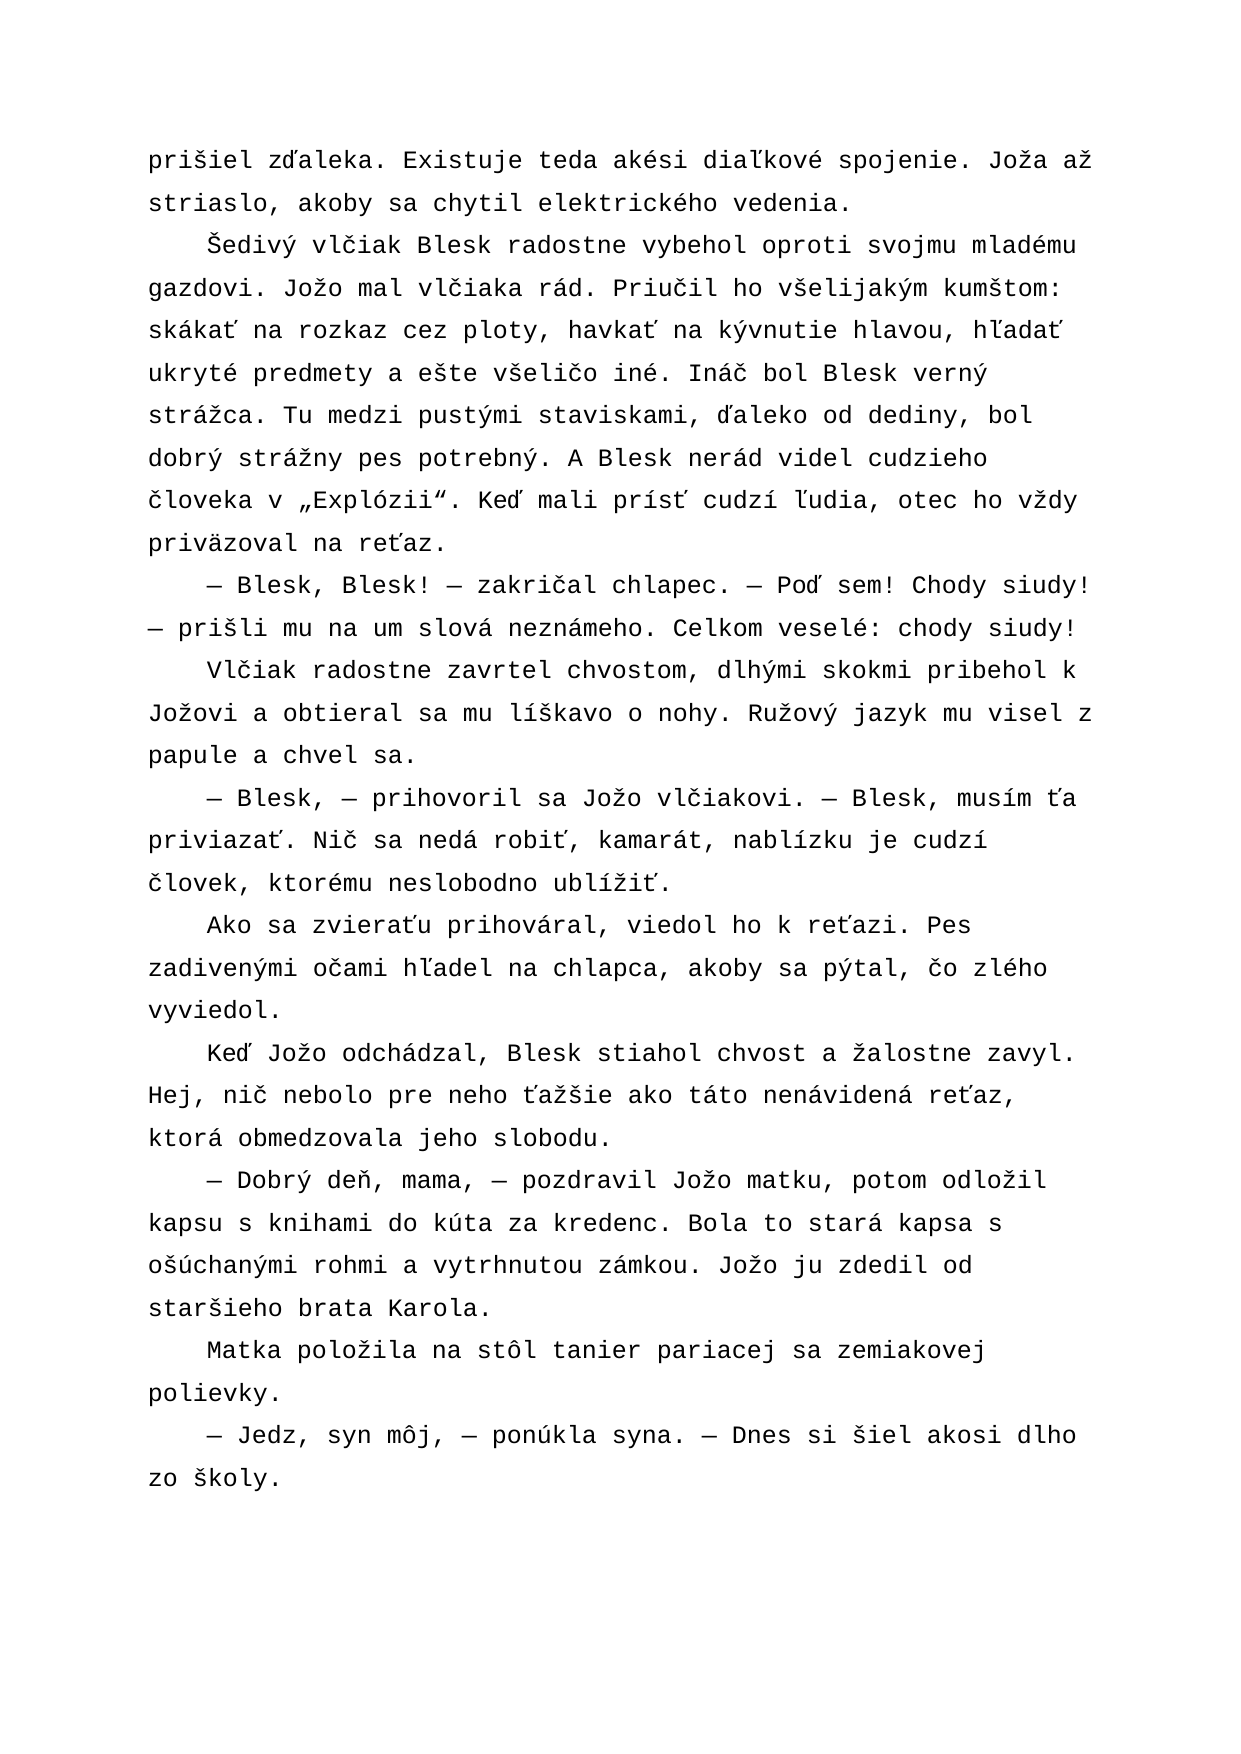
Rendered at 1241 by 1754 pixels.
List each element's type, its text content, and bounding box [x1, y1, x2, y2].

text Ako sa zvieraťu prihováral, viedol ho k reťazi. Pes zadivenými očami hľadel na chlapca, akoby sa pýtal, čo zlého vyviedol. [148, 913, 1093, 1026]
text Keď Jožo odchádzal, Blesk stiahol chvost a žalostne zavyl. Hej, nič nebolo pre neho ťažšie ako táto nenávidená reťaz, ktorá obmedzovala jeho slobodu. [148, 1040, 1093, 1153]
text Šedivý vlčiak Blesk radostne vybehol oproti svojmu mladému gazdovi. Jožo mal vlčiaka rád. Priučil ho všelijakým kumštom: skákať na rozkaz cez ploty, havkať na kývnutie hlavou, hľadať ukryté predmety a ešte všeličo iné. Ináč bol Blesk verný strážca. Tu medzi pustými staviskami, ďaleko od dediny, bol dobrý strážny pes potrebný. A Blesk nerád videl cudzieho človeka v „Explózii“. Keď mali prísť cudzí ľudia, otec ho vždy priväzoval na reťaz. [148, 233, 1093, 558]
text Matka položila na stôl tanier pariacej sa zemiakovej polievky. [148, 1338, 1093, 1408]
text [148, 148, 1093, 218]
text — Blesk, — prihovoril sa Jožo vlčiakovi. — Blesk, musím ťa priviazať. Nič sa nedá robiť, kamarát, nablízku je cudzí človek, ktorému neslobodno ublížiť. [148, 785, 1093, 898]
text — Jedz, syn môj, — ponúkla syna. — Dnes si šiel akosi dlho zo školy. [148, 1423, 1093, 1493]
text Vlčiak radostne zavrtel chvostom, dlhými skokmi pribehol k Jožovi a obtieral sa mu líškavo o nohy. Ružový jazyk mu visel z papule a chvel sa. [148, 658, 1093, 771]
text — Dobrý deň, mama, — pozdravil Jožo matku, potom odložil kapsu s knihami do kúta za kredenc. Bola to stará kapsa s ošúchanými rohmi a vytrhnutou zámkou. Jožo ju zdedil od staršieho brata Karola. [148, 1168, 1093, 1323]
text — Blesk, Blesk! — zakričal chlapec. — Poď sem! Chody siudy! — prišli mu na um slová neznámeho. Celkom veselé: chody siudy! [148, 573, 1093, 643]
